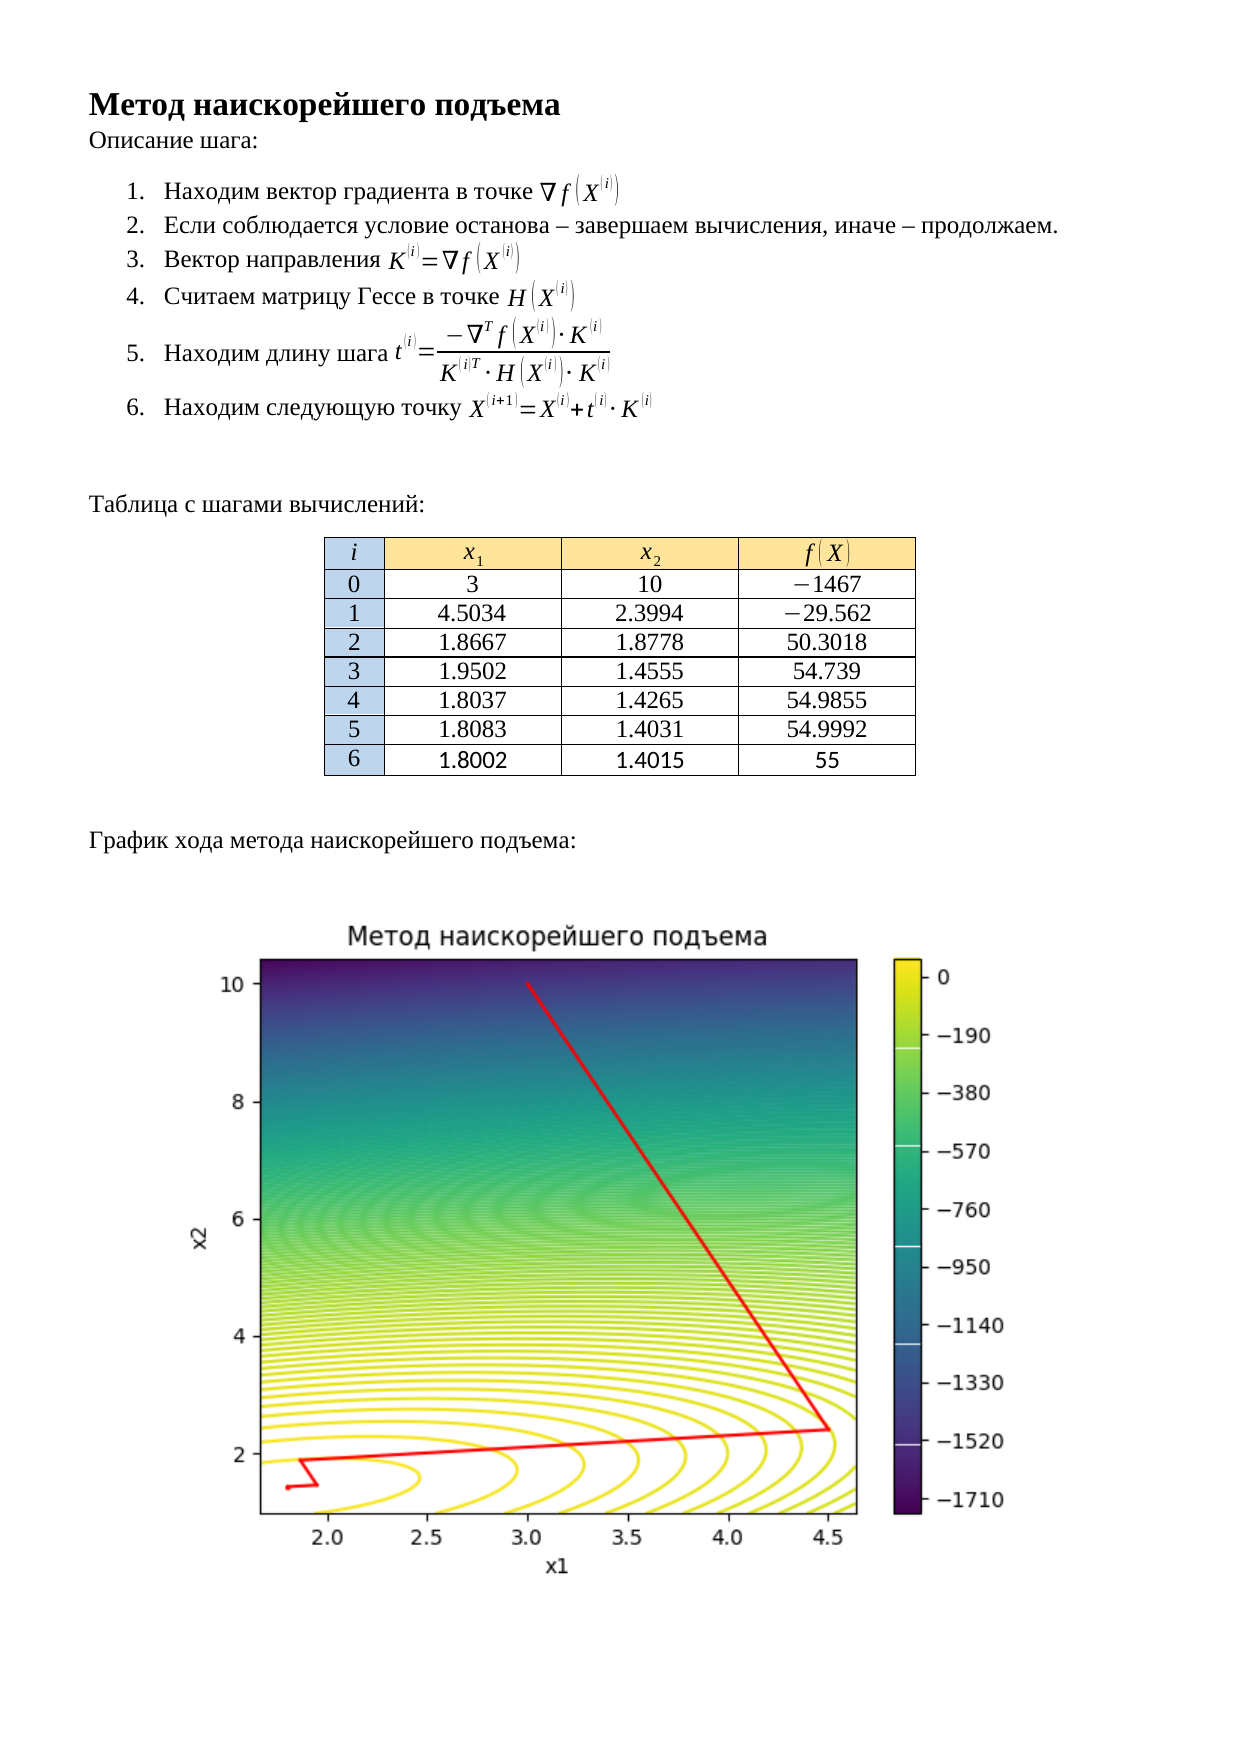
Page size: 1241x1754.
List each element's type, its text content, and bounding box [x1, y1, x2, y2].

table_header [325, 538, 384, 569]
table_cell [385, 629, 561, 656]
table_cell [385, 570, 561, 598]
text Таблица с шагами вычислений: [89, 489, 1152, 518]
table_cell [562, 658, 738, 686]
text Метод наискорейшего подъема [89, 84, 1152, 122]
table_cell [325, 745, 384, 775]
table_cell [562, 687, 738, 714]
table_cell [739, 599, 915, 627]
list Находим вектор градиента в точке [126, 173, 1152, 208]
table_cell [385, 687, 561, 714]
table_cell [325, 570, 384, 598]
table_header [385, 538, 561, 569]
list Если соблюдается условие останова – завершаем вычисления, иначе – продолжаем. [126, 210, 1152, 239]
table_header [739, 538, 915, 569]
table_cell [325, 716, 384, 744]
table_cell [325, 687, 384, 714]
text Описание шага: [89, 125, 1152, 154]
table_cell [739, 716, 915, 744]
table_cell [739, 687, 915, 714]
table_cell 1.8002 [385, 745, 561, 775]
list Считаем матрицу Гессе в точке [126, 278, 1152, 313]
list Находим следующую точку [126, 391, 1152, 422]
text График хода метода наискорейшего подъема: [89, 825, 1152, 854]
table_cell [562, 570, 738, 598]
table_header [562, 538, 738, 569]
table_cell [562, 716, 738, 744]
table_cell [385, 599, 561, 627]
table_cell [739, 658, 915, 686]
list Вектор направления [126, 241, 1152, 276]
table_cell [385, 716, 561, 744]
table_cell [325, 629, 384, 656]
table_cell 55 [739, 745, 915, 775]
table_cell [385, 658, 561, 686]
table_cell [325, 658, 384, 686]
table_cell 1.4015 [562, 745, 738, 775]
table_cell [739, 629, 915, 656]
table_cell [739, 570, 915, 598]
table_cell [325, 599, 384, 627]
picture [140, 873, 1100, 1593]
table_cell [562, 629, 738, 656]
list Находим длину шага [126, 315, 1152, 389]
table_cell [562, 599, 738, 627]
